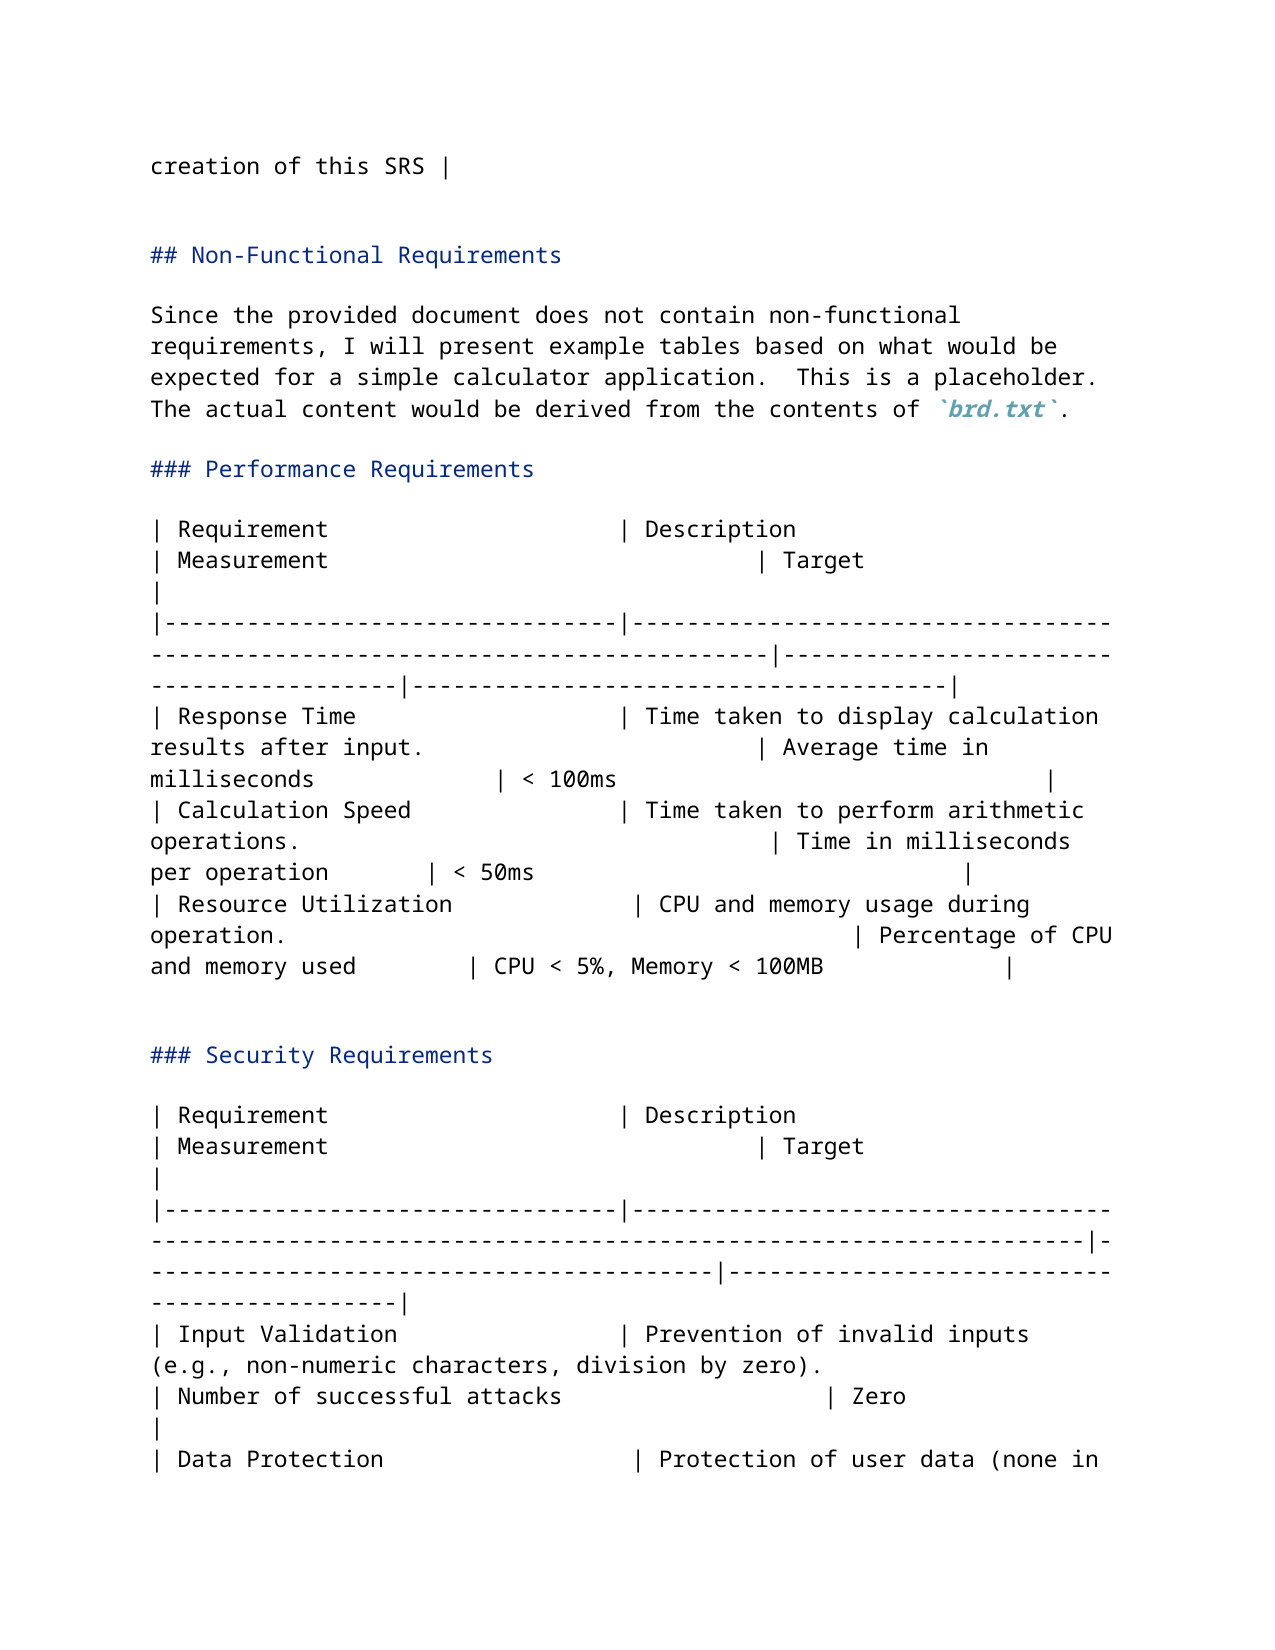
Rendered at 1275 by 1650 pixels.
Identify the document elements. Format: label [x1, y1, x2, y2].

text [150, 150, 1125, 1474]
